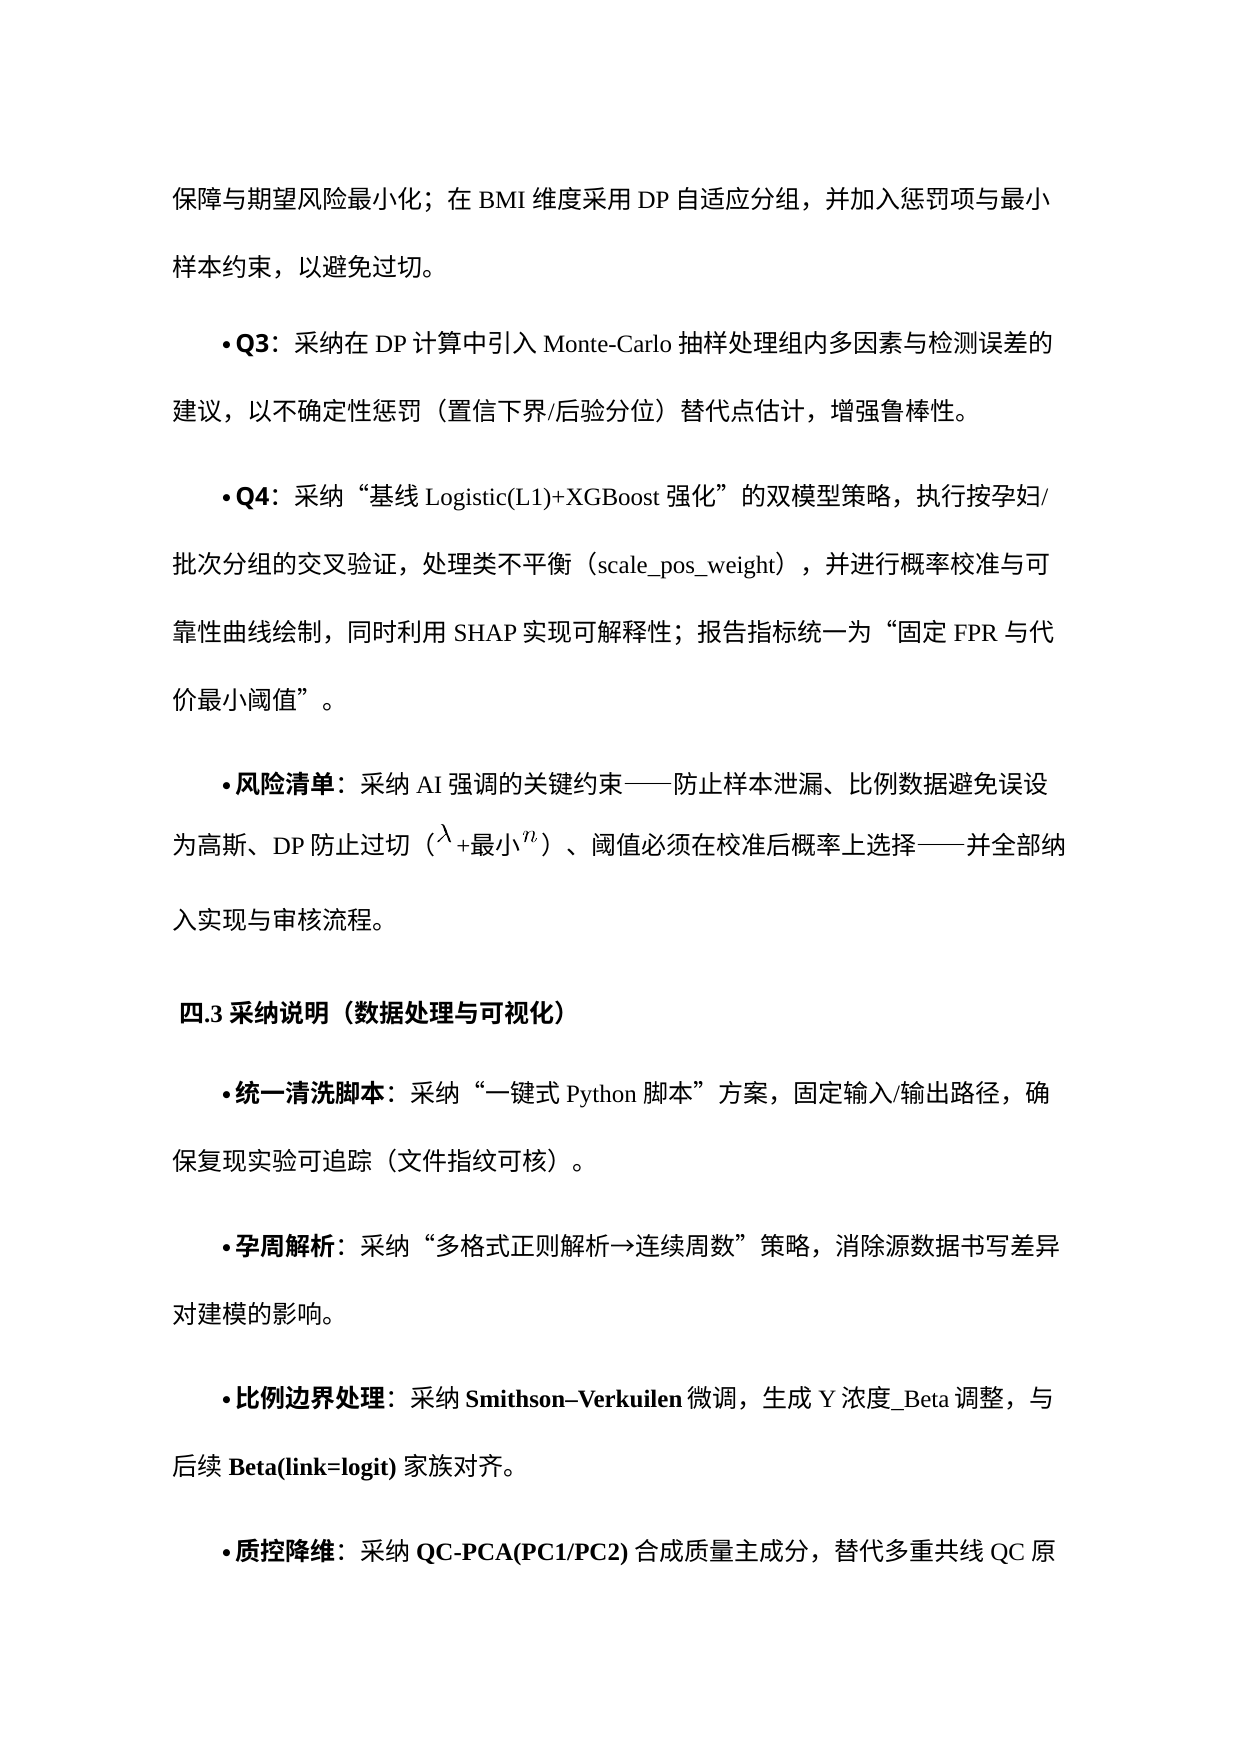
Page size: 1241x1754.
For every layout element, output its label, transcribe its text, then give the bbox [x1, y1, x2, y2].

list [173, 164, 1067, 300]
subtitle 采纳说明（数据处理与可视化） [158, 978, 1092, 1046]
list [173, 1516, 1067, 1583]
list Q4：采纳“基线 Logistic(L1)+XGBoost 强化”的双模型策略，执行按孕妇/批次分组的交叉验证，处理类不平衡（scale_pos_weight），并进行概率校准与可靠性曲线绘制，同时利用 SHAP 实现可解释性；报告指标统一为“固定 FPR 与代价最小阈值”。 [173, 461, 1067, 732]
list Q3：采纳在 DP 计算中引入 Monte-Carlo 抽样处理组内多因素与检测误差的建议，以不确定性惩罚（置信下界/后验分位）替代点估计，增强鲁棒性。 [173, 308, 1067, 444]
list 统一清洗脚本：采纳“一键式 Python 脚本”方案，固定输入/输出路径，确保复现实验可追踪（文件指纹可核）。 [173, 1058, 1067, 1194]
list 风险清单：采纳 AI 强调的关键约束——防止样本泄漏、比例数据避免误设为高斯、DP防止过切（+最小）、阈值必须在校准后概率上选择——并全部纳入实现与审核流程。 [173, 749, 1067, 953]
list 比例边界处理：采纳Smithson–Verkuilen微调，生成 Y浓度_Beta调整，与后续 Beta(link=logit) 家族对齐。 [173, 1363, 1067, 1499]
list 孕周解析：采纳“多格式正则解析→连续周数”策略，消除源数据书写差异对建模的影响。 [173, 1211, 1067, 1346]
